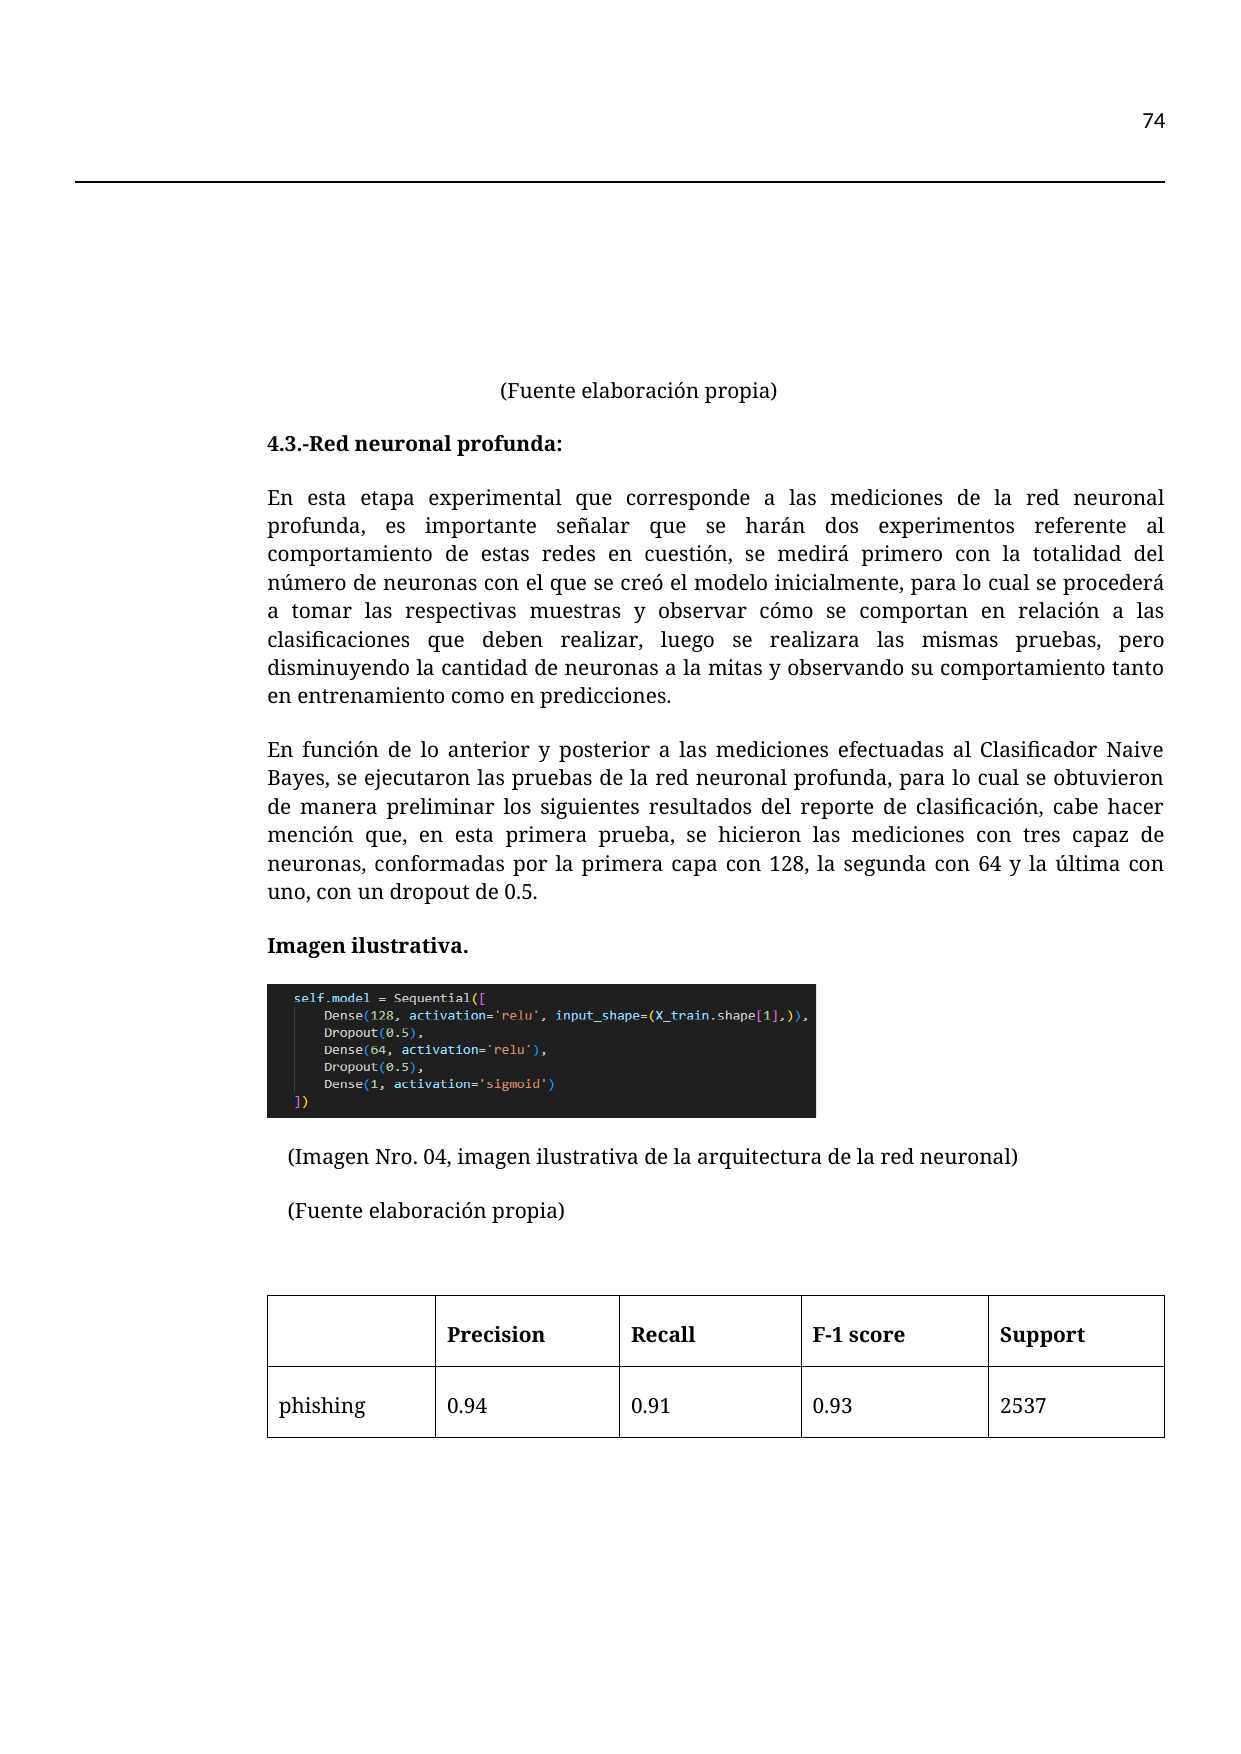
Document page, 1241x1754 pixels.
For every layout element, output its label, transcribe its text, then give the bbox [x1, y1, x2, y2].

text Imagen ilustrativa. [267, 931, 1165, 959]
table_cell 0.94 [436, 1367, 619, 1437]
table_header Precision [436, 1296, 619, 1366]
text (Fuente elaboración propia) [459, 377, 1165, 404]
table_cell 2537 [989, 1367, 1164, 1437]
text 4.3.-Red neuronal profunda: [267, 429, 1165, 458]
picture [267, 984, 817, 1118]
table_cell phishing [268, 1367, 435, 1437]
table_header Recall [620, 1296, 801, 1366]
table_header [268, 1296, 435, 1366]
table_cell 0.93 [802, 1367, 988, 1437]
table_header Support [989, 1296, 1164, 1366]
text (Imagen Nro. 04, imagen ilustrativa de la arquitectura de la red neuronal) [267, 1142, 1165, 1171]
table_cell 0.91 [620, 1367, 801, 1437]
text En función de lo anterior y posterior a las mediciones efectuadas al Clasificador Naive Bayes, se ejecutaron las pruebas de la red neuronal profunda, para lo cual se obtuvieron de manera preliminar los siguientes resultados del reporte de clasificación, cabe hacer mención que, en esta primera prueba, se hicieron las mediciones con tres capaz de neuronas, conformadas por la primera capa con 128, la segunda con 64 y la última con uno, con un dropout de 0.5. [267, 735, 1165, 906]
text (Fuente elaboración propia) [267, 1196, 1165, 1224]
text En esta etapa experimental que corresponde a las mediciones de la red neuronal profunda, es importante señalar que se harán dos experimentos referente al comportamiento de estas redes en cuestión, se medirá primero con la totalidad del número de neuronas con el que se creó el modelo inicialmente, para lo cual se procederá a tomar las respectivas muestras y observar cómo se comportan en relación a las clasificaciones que deben realizar, luego se realizara las mismas pruebas, pero disminuyendo la cantidad de neuronas a la mitas y observando su comportamiento tanto en entrenamiento como en predicciones. [267, 483, 1165, 710]
table_header F-1 score [802, 1296, 988, 1366]
